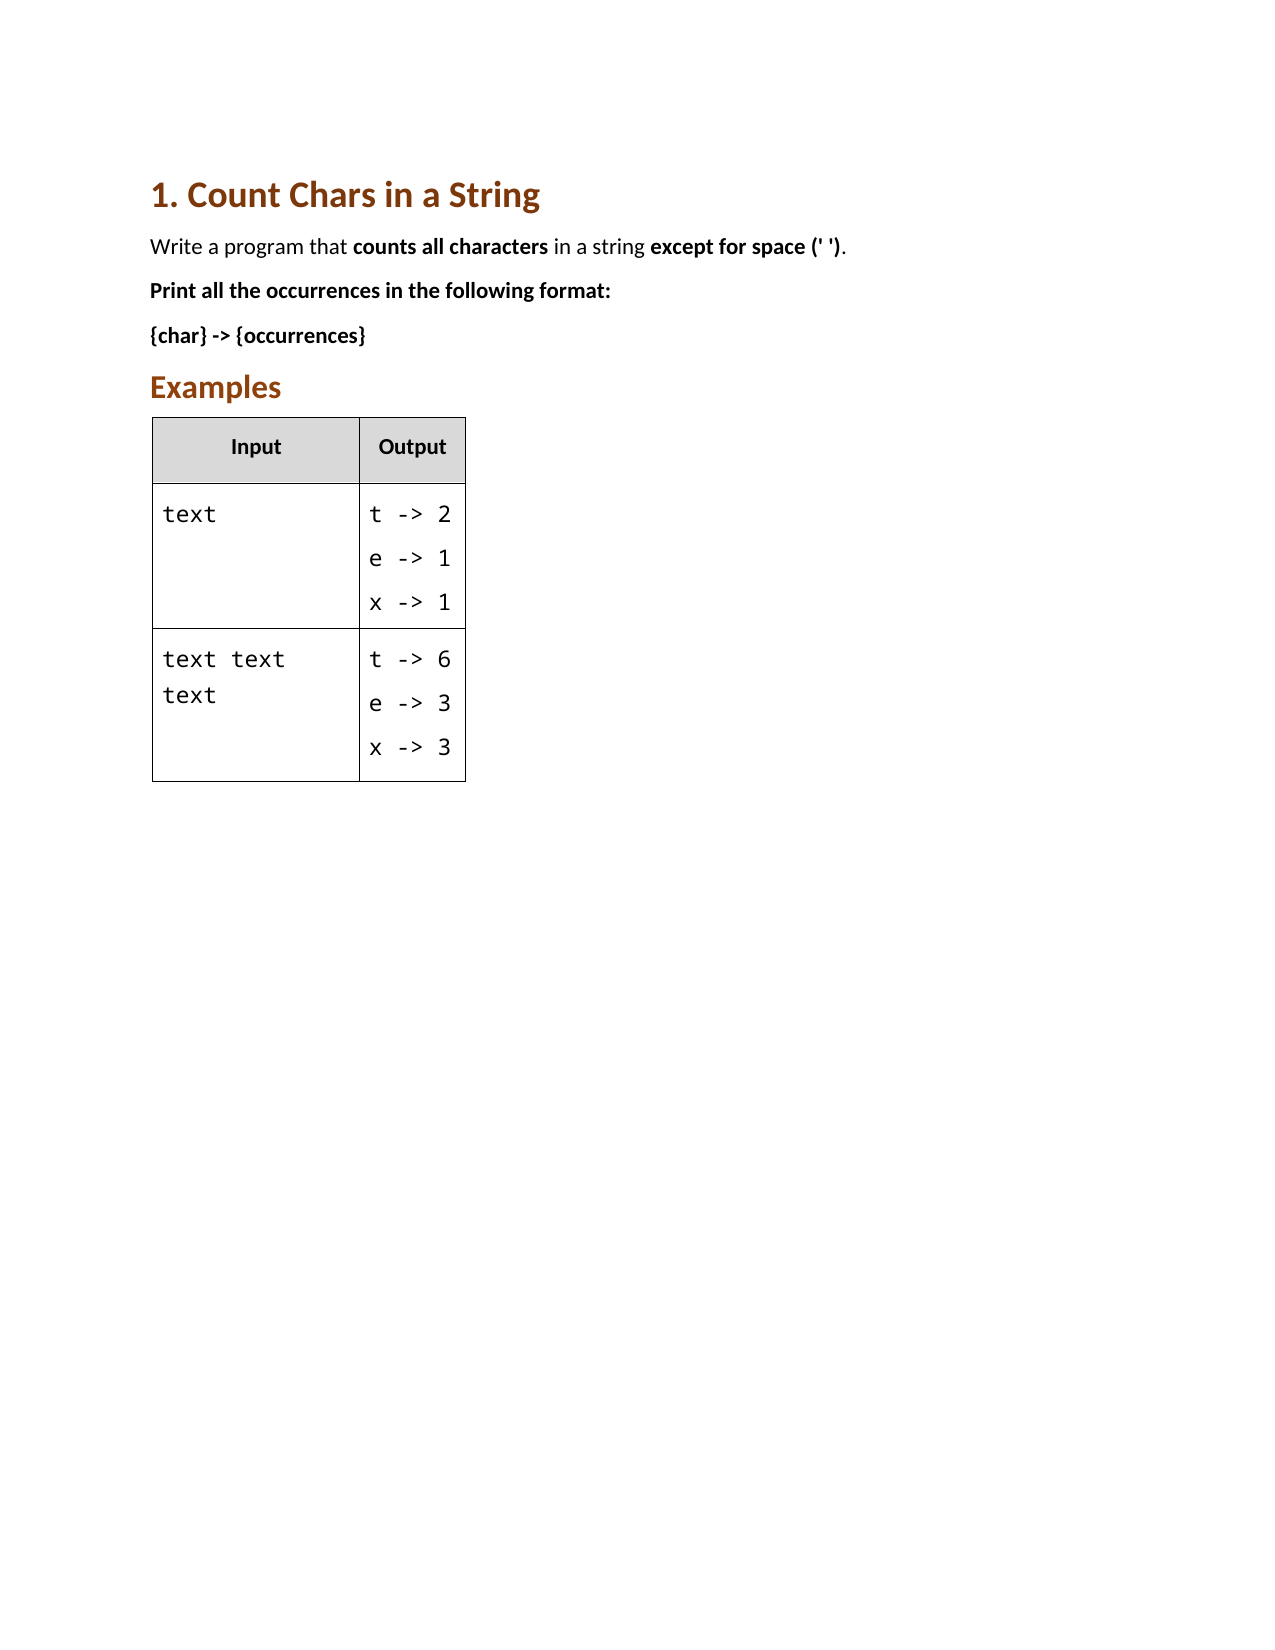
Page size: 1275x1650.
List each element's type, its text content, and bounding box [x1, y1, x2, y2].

table_cell t -> 2 e -> 1 x -> 1 [360, 484, 465, 627]
text {char} -> {occurrences} [150, 321, 1125, 349]
subtitle Examples [150, 366, 1125, 407]
table_header Input [153, 418, 359, 482]
text Print all the occurrences in the following format: [150, 277, 1125, 304]
table_cell text [153, 484, 359, 627]
table_header Output [360, 418, 465, 482]
subtitle Count Chars in a String [150, 171, 1125, 217]
text Write a program that counts all characters in a string except for space (' '). [150, 232, 1125, 260]
table_cell t -> 6 e -> 3 x -> 3 [360, 629, 465, 781]
table_cell text text text [153, 629, 359, 781]
